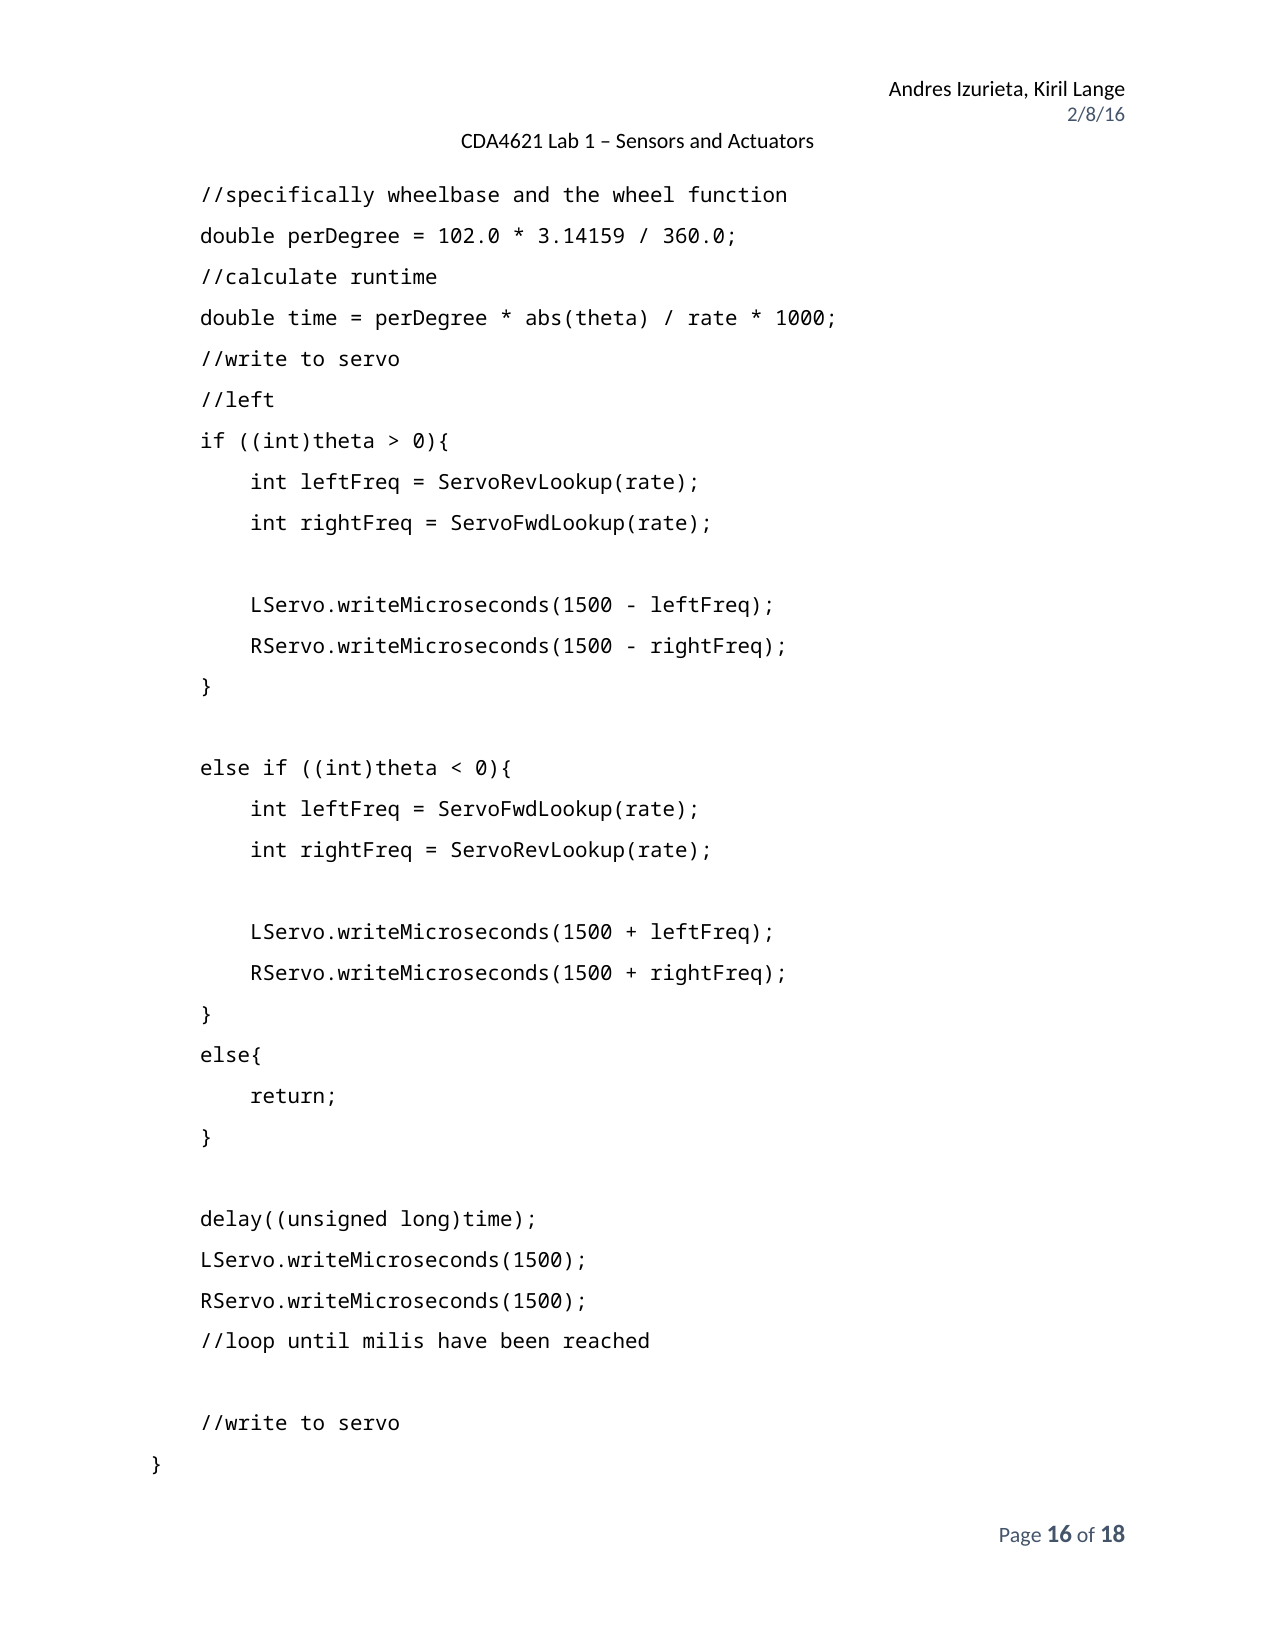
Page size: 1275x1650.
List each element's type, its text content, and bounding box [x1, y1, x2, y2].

text LServo.writeMicroseconds(1500); [150, 1245, 1125, 1273]
text RServo.writeMicroseconds(1500 + rightFreq); [150, 958, 1125, 987]
text LServo.writeMicroseconds(1500 - leftFreq); [150, 590, 1125, 618]
text double perDegree = 102.0 * 3.14159 / 360.0; [150, 221, 1125, 250]
text else if ((int)theta < 0){ [150, 753, 1125, 782]
text //calculate runtime [150, 262, 1125, 291]
text else{ [150, 1040, 1125, 1068]
text //left [150, 385, 1125, 413]
text int rightFreq = ServoRevLookup(rate); [150, 835, 1125, 864]
text return; [150, 1081, 1125, 1109]
text } [150, 1449, 1125, 1478]
text } [150, 672, 1125, 700]
text //write to servo [150, 344, 1125, 373]
text //write to servo [150, 1408, 1125, 1437]
text //specifically wheelbase and the wheel function [150, 180, 1125, 209]
text double time = perDegree * abs(theta) / rate * 1000; [150, 303, 1125, 332]
text int rightFreq = ServoFwdLookup(rate); [150, 508, 1125, 536]
text int leftFreq = ServoFwdLookup(rate); [150, 794, 1125, 823]
text LServo.writeMicroseconds(1500 + leftFreq); [150, 917, 1125, 946]
text //loop until milis have been reached [150, 1327, 1125, 1355]
text RServo.writeMicroseconds(1500 - rightFreq); [150, 631, 1125, 659]
text RServo.writeMicroseconds(1500); [150, 1286, 1125, 1314]
text delay((unsigned long)time); [150, 1204, 1125, 1232]
text } [150, 999, 1125, 1028]
text if ((int)theta > 0){ [150, 426, 1125, 454]
text } [150, 1122, 1125, 1150]
text int leftFreq = ServoRevLookup(rate); [150, 467, 1125, 495]
